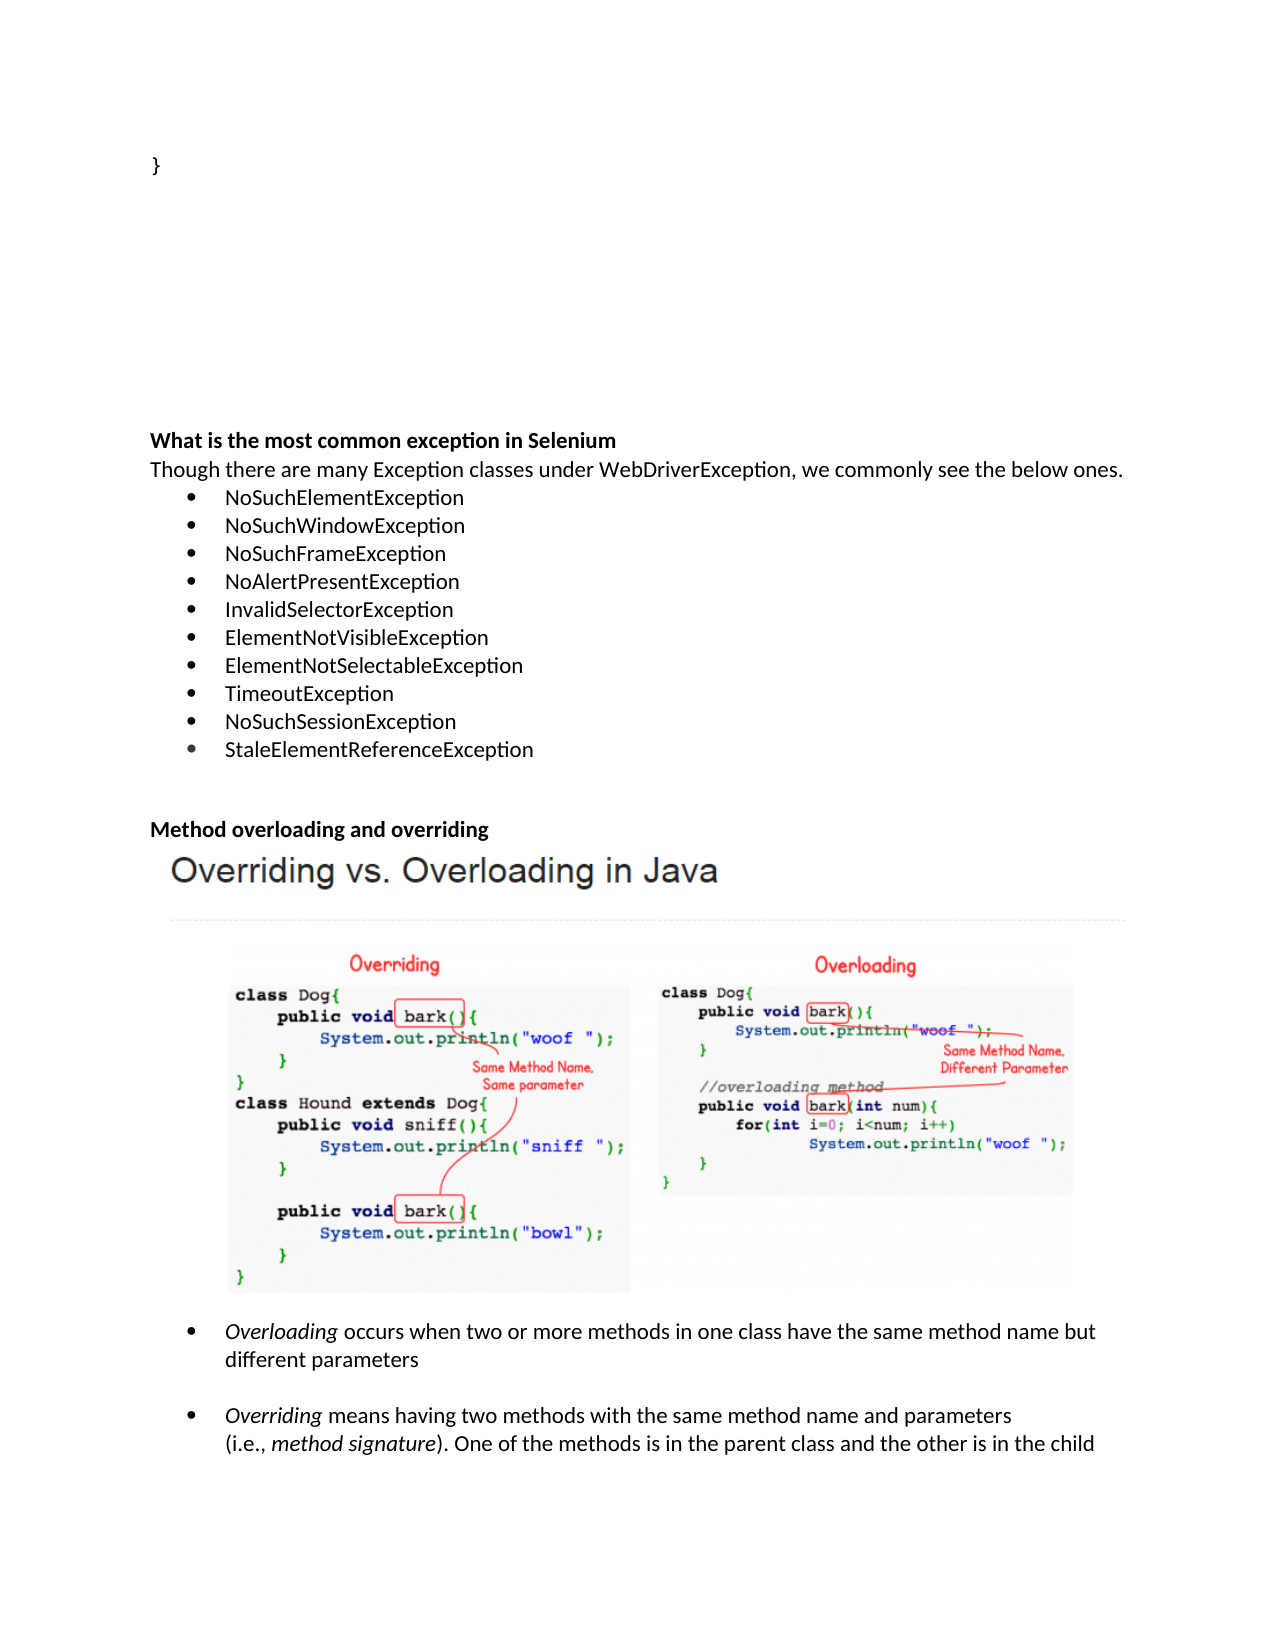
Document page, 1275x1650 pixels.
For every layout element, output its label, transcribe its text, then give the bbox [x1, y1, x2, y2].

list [187, 1401, 1125, 1457]
picture [150, 843, 1125, 1293]
list StaleElementReferenceException [187, 735, 1125, 763]
list ElementNotVisibleException [187, 623, 1125, 651]
list NoSuchFrameException [187, 539, 1125, 567]
list ElementNotSelectableException [187, 651, 1125, 679]
list NoSuchElementException [187, 483, 1125, 511]
list InvalidSelectorException [187, 595, 1125, 623]
list NoSuchSessionException [187, 707, 1125, 735]
list TimeoutException [187, 679, 1125, 707]
text Method overloading and overriding [150, 815, 1125, 843]
list NoAlertPresentException [187, 567, 1125, 595]
list NoSuchWindowException [187, 511, 1125, 539]
text What is the most common exception in Selenium [150, 427, 1125, 455]
text Though there are many Exception classes under WebDriverException, we commonly see the below ones. [150, 455, 1125, 483]
list Overloading occurs when two or more methods in one class have the same method name but different parameters [187, 1317, 1125, 1373]
text } [150, 150, 1125, 178]
